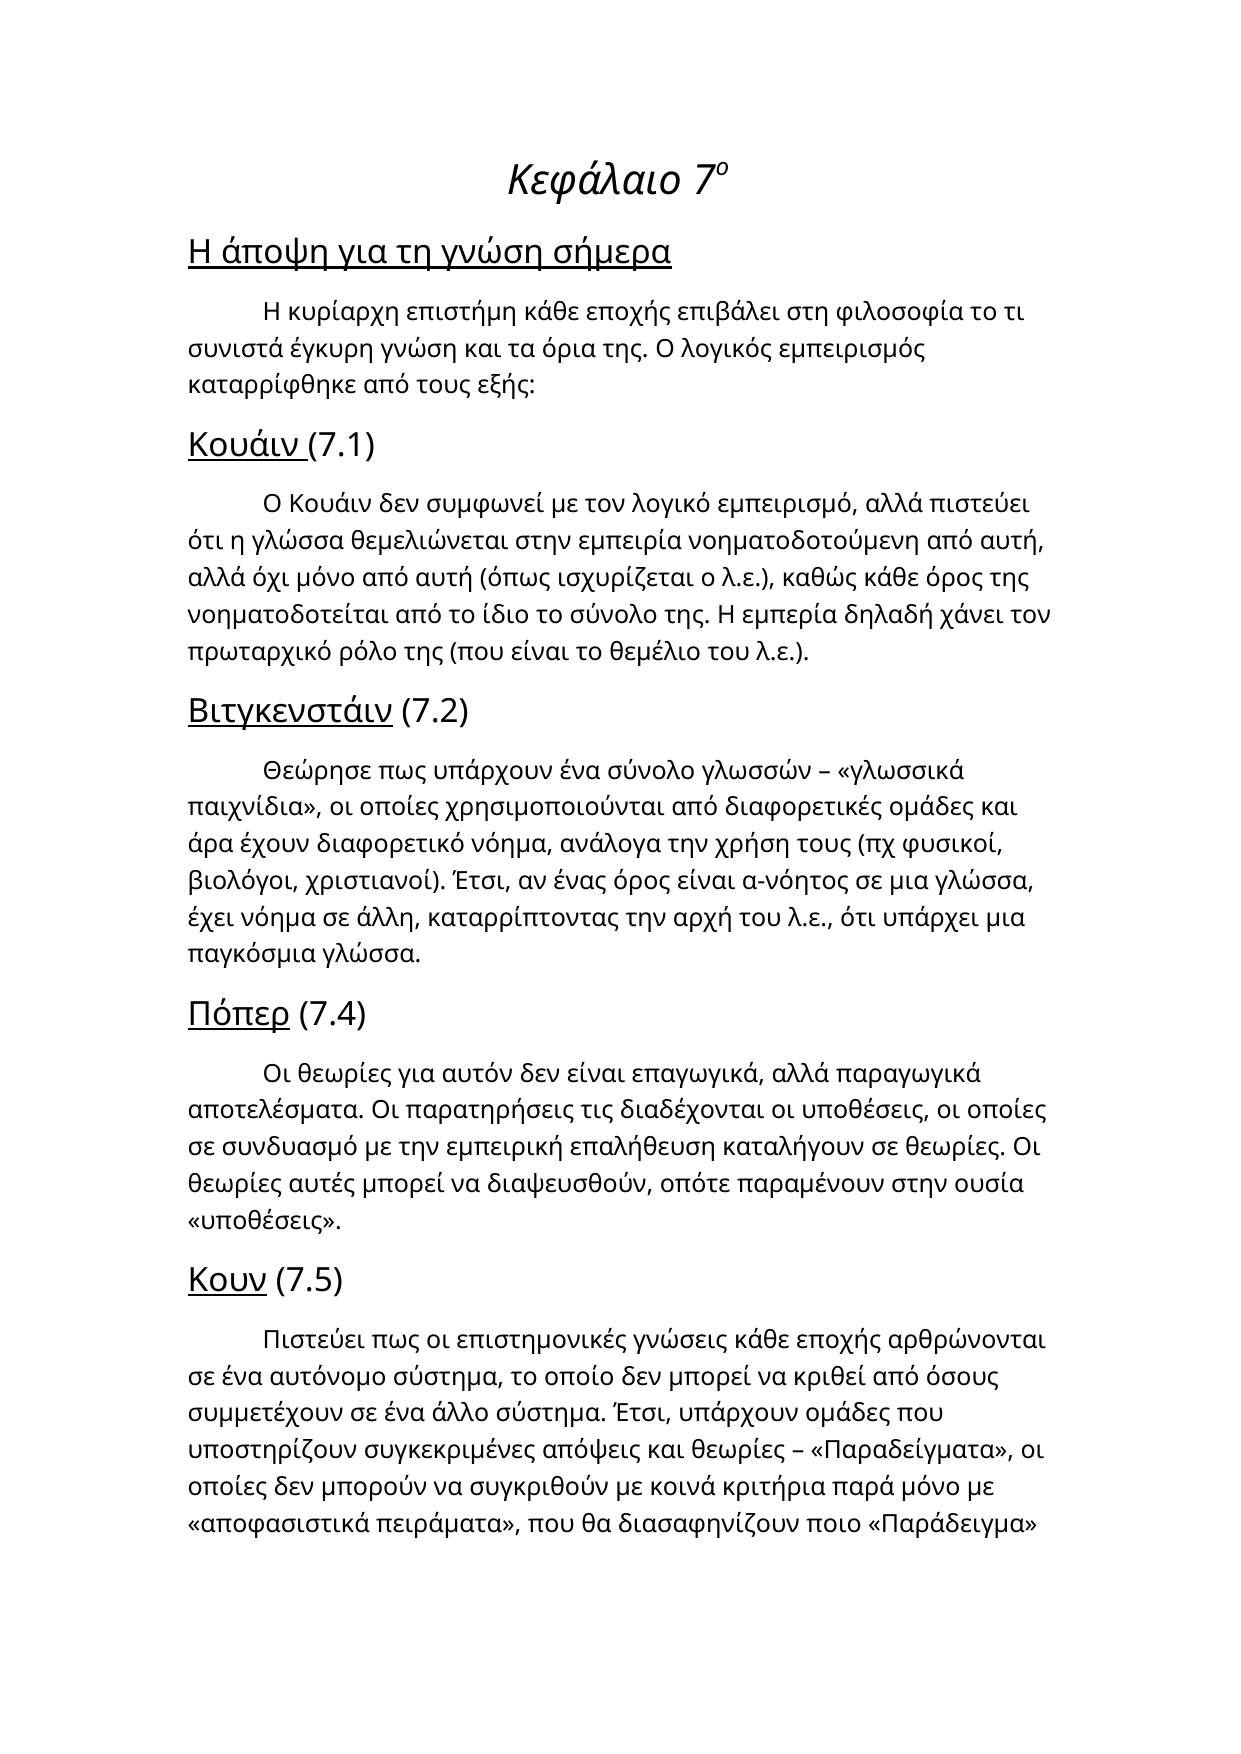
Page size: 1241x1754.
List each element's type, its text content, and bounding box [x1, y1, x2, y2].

text Ο Κουάιν δεν συμφωνεί με τον λογικό εμπειρισμό, αλλά πιστεύει ότι η γλώσσα θεμελιώνεται στην εμπειρία νοηματοδοτούμενη από αυτή, αλλά όχι μόνο από αυτή (όπως ισχυρίζεται ο λ.ε.), καθώς κάθε όρος της νοηματοδοτείται από το ίδιο το σύνολο της. Η εμπερία δηλαδή χάνει τον πρωταρχικό ρόλο της (που είναι το θεμέλιο του λ.ε.). [187, 486, 1053, 667]
text Κουν (7.5) [187, 1256, 1053, 1301]
text Οι θεωρίες για αυτόν δεν είναι επαγωγικά, αλλά παραγωγικά αποτελέσματα. Οι παρατηρήσεις τις διαδέχονται οι υποθέσεις, οι οποίες σε συνδυασμό με την εμπειρική επαλήθευση καταλήγουν σε θεωρίες. Οι θεωρίες αυτές μπορεί να διαψευσθούν, οπότε παραμένουν στην ουσία «υποθέσεις». [187, 1055, 1053, 1236]
text Βιτγκενστάιν (7.2) [187, 687, 1053, 732]
text Η άποψη για τη γνώση σήμερα [187, 228, 1053, 273]
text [187, 1321, 1053, 1539]
text Πόπερ (7.4) [187, 989, 1053, 1035]
text Θεώρησε πως υπάρχουν ένα σύνολο γλωσσών – «γλωσσικά παιχνίδια», οι οποίες χρησιμοποιούνται από διαφορετικές ομάδες και άρα έχουν διαφορετικό νόημα, ανάλογα την χρήση τους (πχ φυσικοί, βιολόγοι, χριστιανοί). Έτσι, αν ένας όρος είναι α-νόητος σε μια γλώσσα, έχει νόημα σε άλλη, καταρρίπτοντας την αρχή του λ.ε., ότι υπάρχει μια παγκόσμια γλώσσα. [187, 752, 1053, 970]
text Κεφάλαιο 7ο [187, 150, 1053, 207]
text Η κυρίαρχη επιστήμη κάθε εποχής επιβάλει στη φιλοσοφία το τι συνιστά έγκυρη γνώση και τα όρια της. Ο λογικός εμπειρισμός καταρρίφθηκε από τους εξής: [187, 293, 1053, 401]
text Κουάιν (7.1) [187, 421, 1053, 466]
